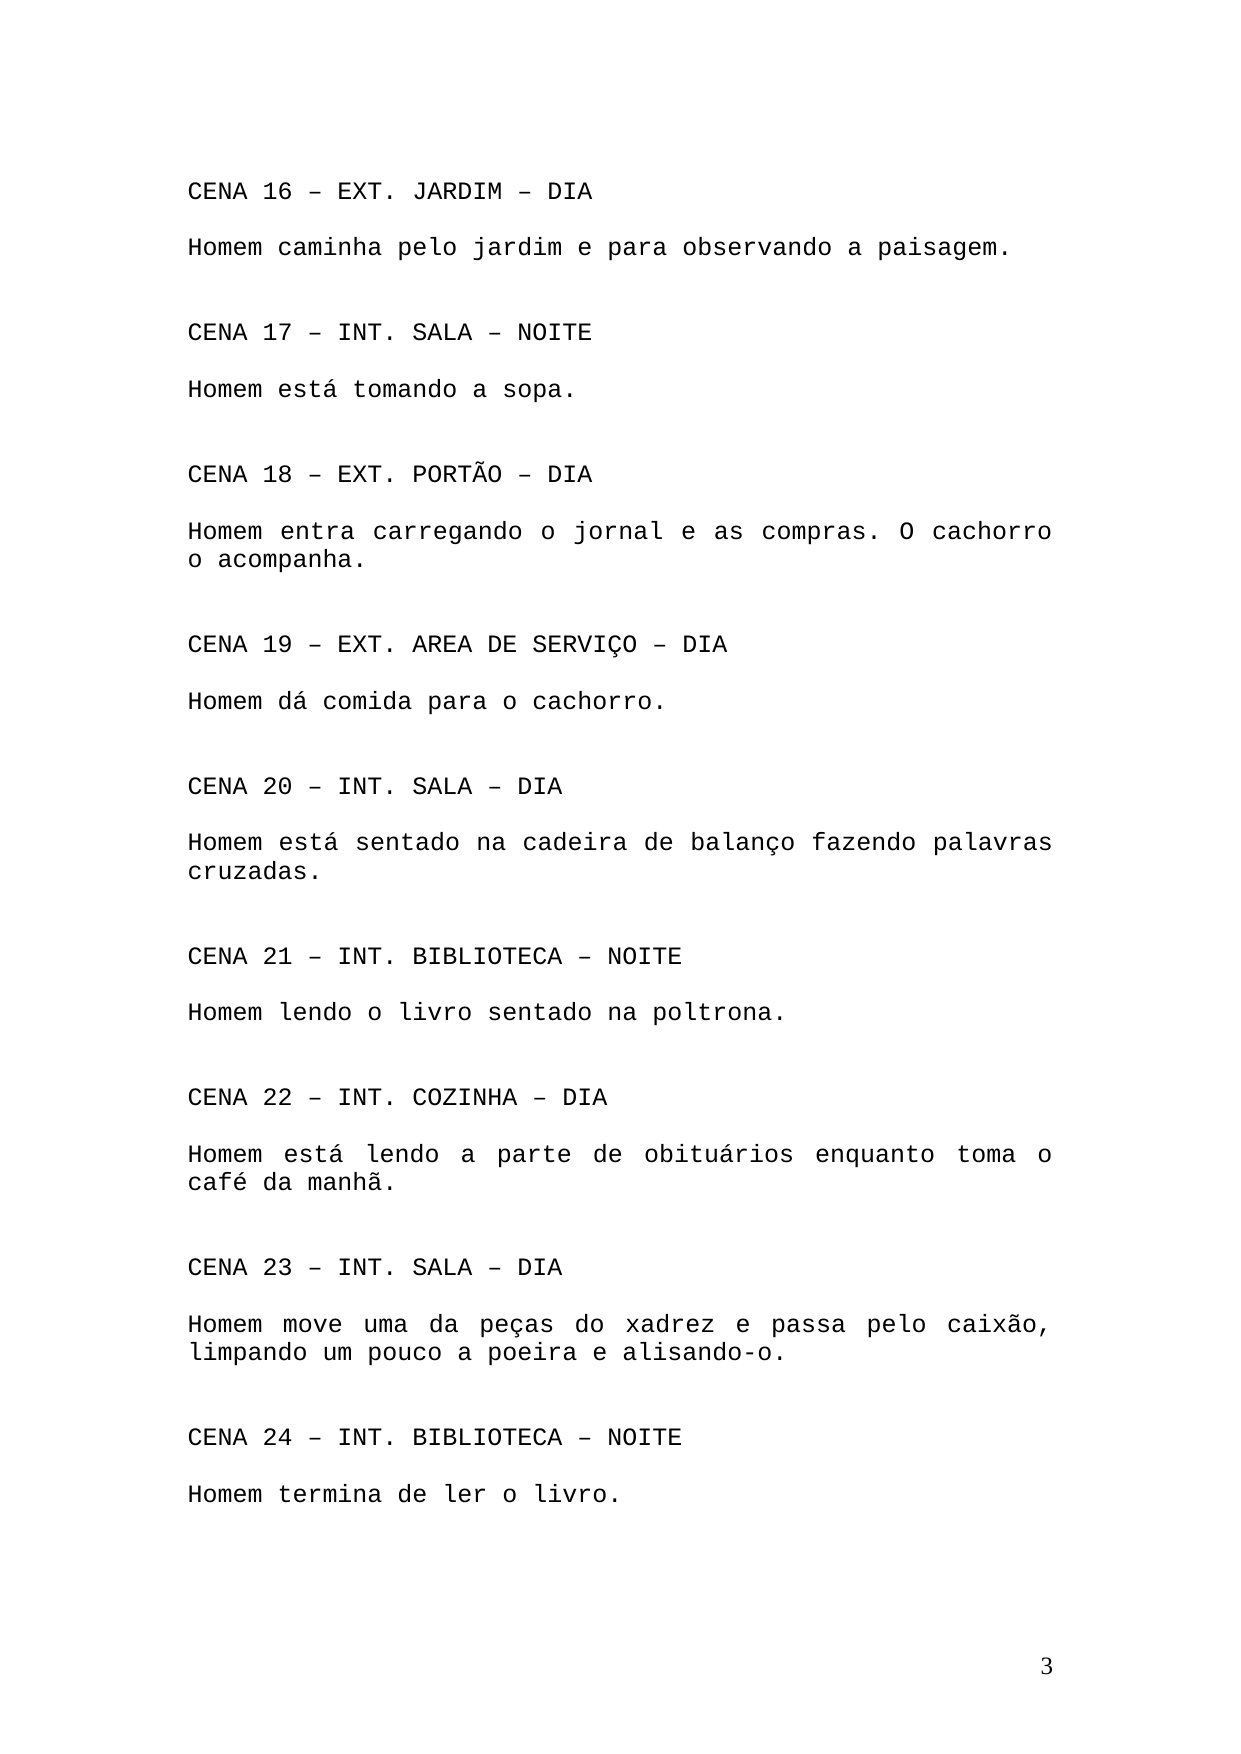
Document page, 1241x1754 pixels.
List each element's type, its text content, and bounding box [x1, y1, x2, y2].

text Homem está lendo a parte de obituários enquanto toma o café da manhã. [187, 1142, 1053, 1198]
text CENA 22 – INT. COZINHA – DIA [187, 1085, 1053, 1113]
text CENA 21 – INT. BIBLIOTECA – NOITE [187, 943, 1053, 972]
text Homem está sentado na cadeira de balanço fazendo palavras cruzadas. [187, 830, 1053, 887]
text Homem entra carregando o jornal e as compras. O cachorro o acompanha. [187, 518, 1053, 575]
text Homem caminha pelo jardim e para observando a paisagem. [187, 235, 1053, 263]
text CENA 18 – EXT. PORTÃO – DIA [187, 462, 1053, 490]
text Homem lendo o livro sentado na poltrona. [187, 1000, 1053, 1028]
text Homem dá comida para o cachorro. [187, 688, 1053, 717]
text Homem move uma da peças do xadrez e passa pelo caixão, limpando um pouco a poeira e alisando-o. [187, 1312, 1053, 1368]
text Homem está tomando a sopa. [187, 377, 1053, 405]
text CENA 20 – INT. SALA – DIA [187, 773, 1053, 802]
text CENA 16 – EXT. JARDIM – DIA [187, 178, 1053, 207]
text CENA 19 – EXT. AREA DE SERVIÇO – DIA [187, 632, 1053, 660]
text CENA 23 – INT. SALA – DIA [187, 1255, 1053, 1283]
text CENA 17 – INT. SALA – NOITE [187, 320, 1053, 348]
text Homem termina de ler o livro. [187, 1482, 1053, 1510]
text CENA 24 – INT. BIBLIOTECA – NOITE [187, 1425, 1053, 1453]
